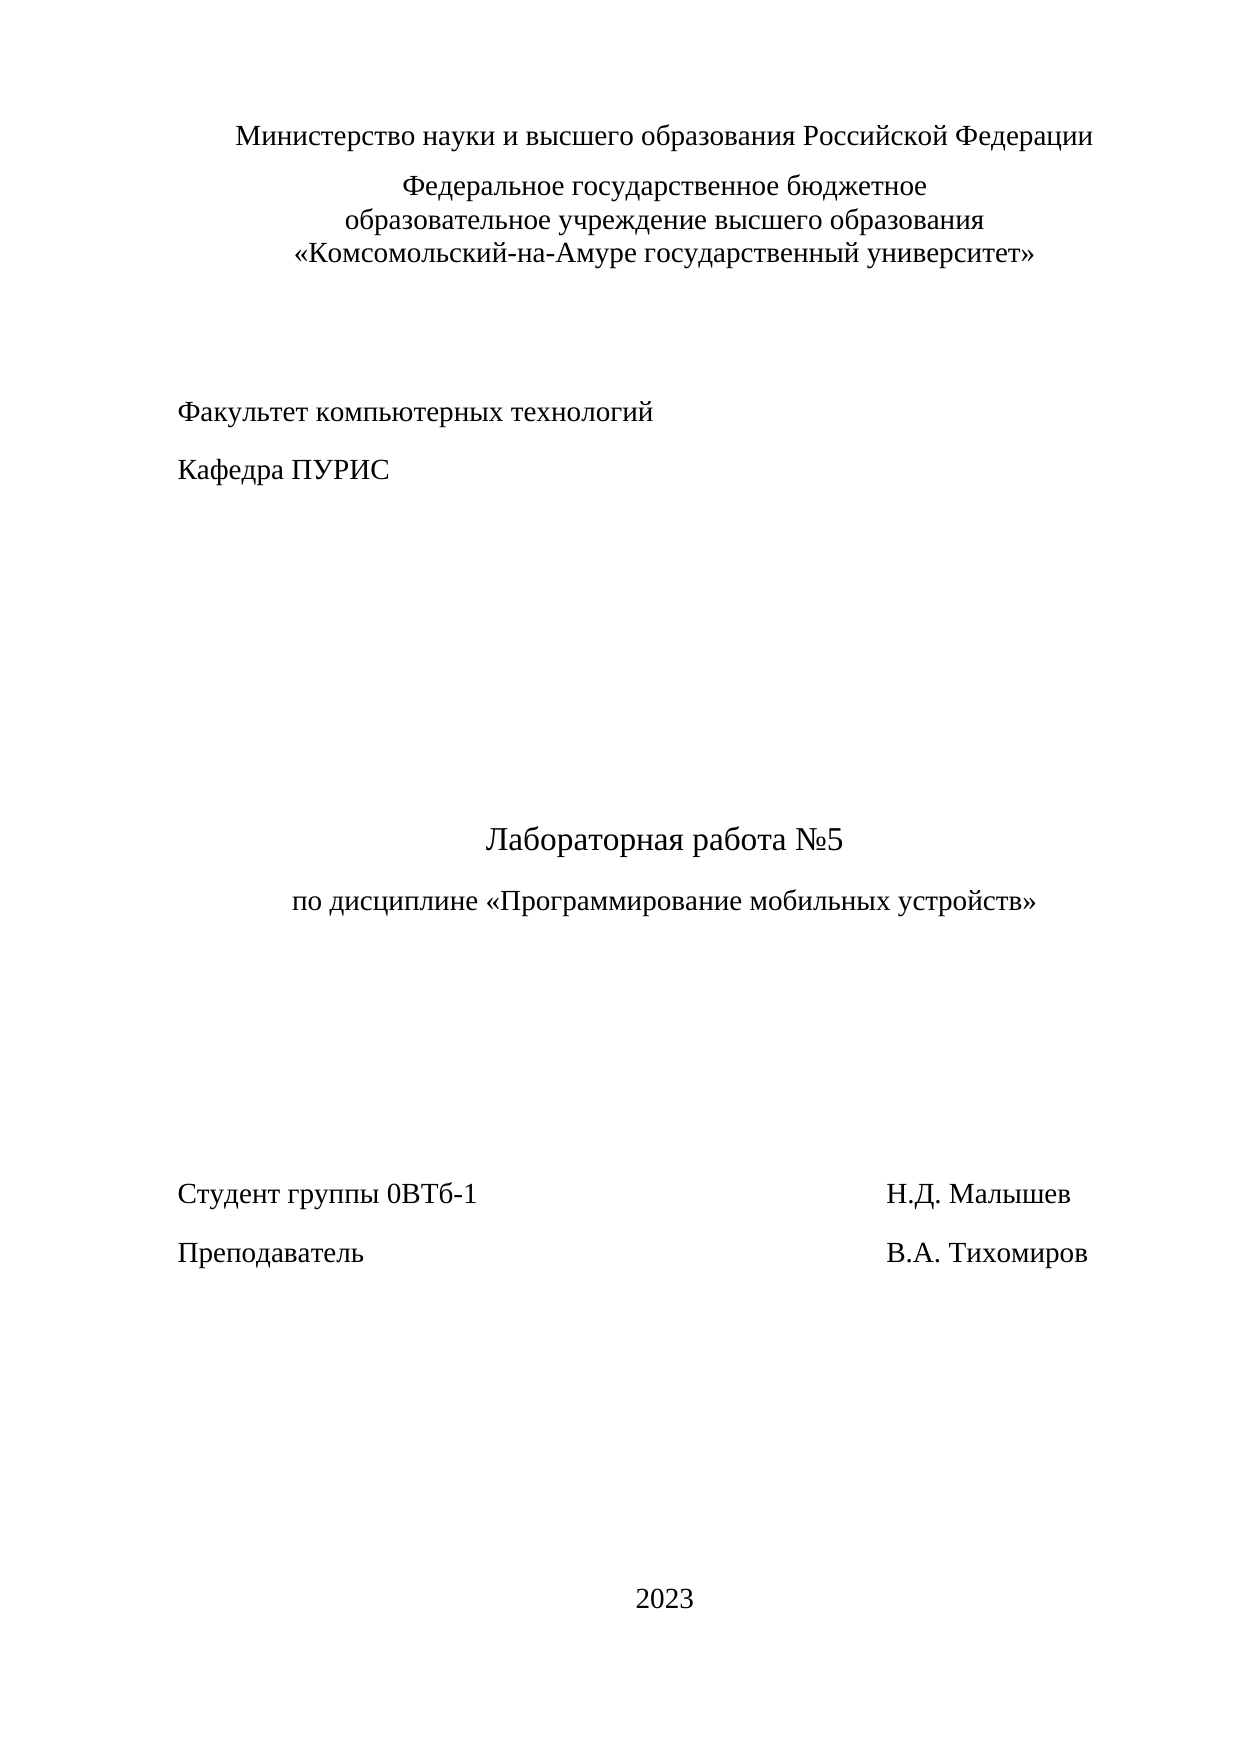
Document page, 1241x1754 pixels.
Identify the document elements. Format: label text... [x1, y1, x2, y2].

text Факультет компьютерных технологий [177, 394, 1152, 427]
text Министерство науки и высшего образования Российской Федерации [177, 118, 1152, 152]
text Лабораторная работа №5 [177, 819, 1152, 858]
text Студент группы 0ВТб-1 Н.Д. Малышев [177, 1177, 1152, 1210]
text по дисциплине «Программирование мобильных устройств» [177, 883, 1152, 916]
text образовательное учреждение высшего образования [177, 202, 1152, 235]
text Кафедра ПУРИС [177, 452, 1152, 486]
text 2023 [177, 1581, 1152, 1615]
text Преподаватель В.А. Тихомиров [177, 1235, 1152, 1269]
text «Комсомольский-на-Амуре государственный университет» [177, 235, 1152, 269]
text Федеральное государственное бюджетное [177, 168, 1152, 202]
